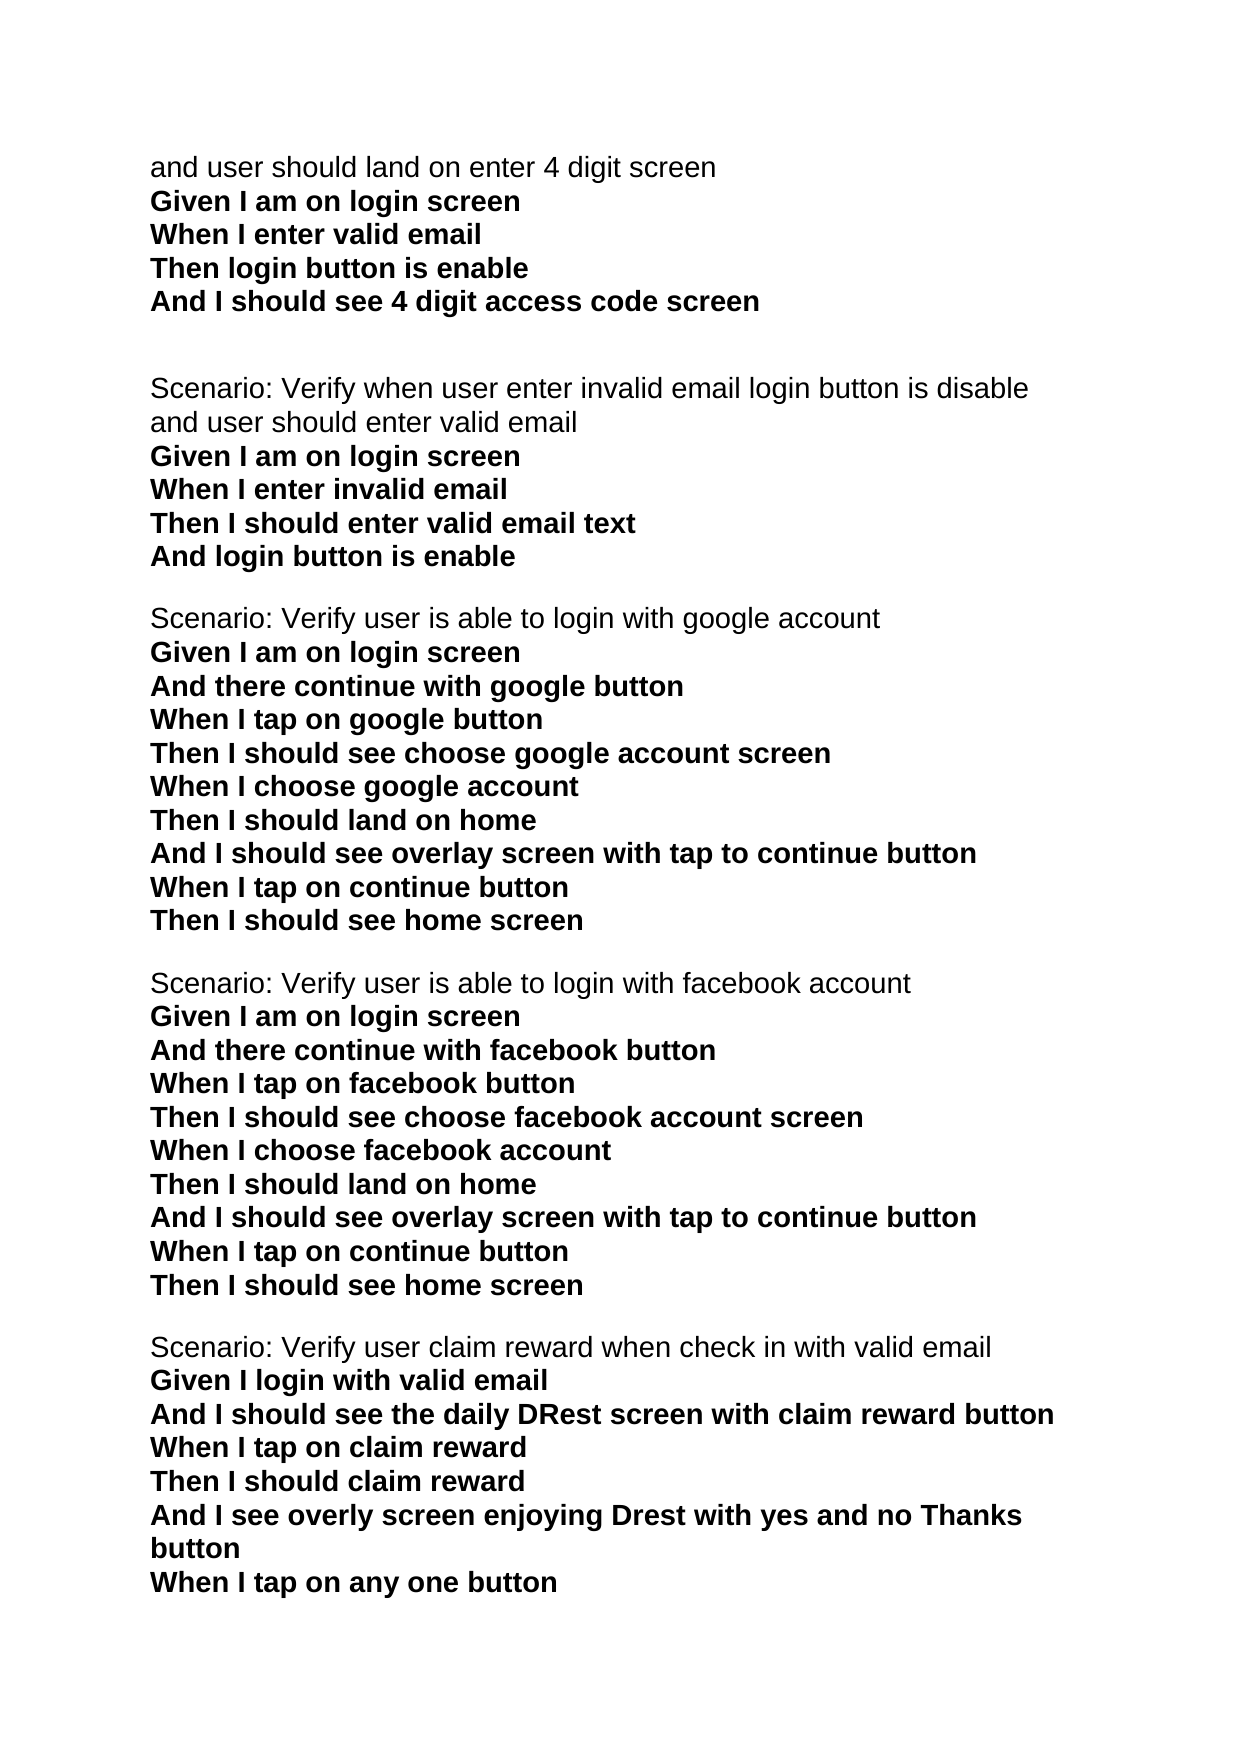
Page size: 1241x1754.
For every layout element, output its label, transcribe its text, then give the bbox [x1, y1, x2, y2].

text Given I am on login screen [150, 183, 1090, 217]
text Then I should see home screen [150, 903, 1090, 937]
text And I should see the daily DRest screen with claim reward button [150, 1397, 1090, 1430]
text Then I should claim reward [150, 1464, 1090, 1497]
text Scenario: Verify when user enter invalid email login button is disable [150, 371, 1090, 405]
text And I should see overlay screen with tap to continue button [150, 836, 1090, 870]
text When I choose facebook account [150, 1133, 1090, 1167]
text Scenario: Verify user claim reward when check in with valid email [150, 1330, 1090, 1363]
text And there continue with facebook button [150, 1033, 1090, 1066]
text Given I am on login screen [150, 999, 1090, 1033]
text When I tap on continue button [150, 1234, 1090, 1267]
text When I tap on continue button [150, 870, 1090, 903]
text When I enter valid email [150, 217, 1090, 251]
text Scenario: Verify user is able to login with google account [150, 601, 1090, 635]
text When I enter invalid email [150, 472, 1090, 506]
text And login button is enable [150, 539, 1090, 573]
text and user should enter valid email [150, 405, 1090, 438]
text Then login button is enable [150, 251, 1090, 284]
text And there continue with google button [150, 668, 1090, 702]
text and user should land on enter 4 digit screen [150, 150, 1090, 183]
text Then I should see choose facebook account screen [150, 1100, 1090, 1133]
text Given I am on login screen [150, 438, 1090, 472]
text When I tap on google button [150, 702, 1090, 736]
text Then I should enter valid email text [150, 506, 1090, 539]
text Then I should land on home [150, 803, 1090, 836]
text And I should see 4 digit access code screen [150, 284, 1090, 318]
text Then I should see choose google account screen [150, 736, 1090, 769]
text Scenario: Verify user is able to login with facebook account [150, 966, 1090, 999]
text And I should see overlay screen with tap to continue button [150, 1200, 1090, 1234]
text Then I should see home screen [150, 1267, 1090, 1301]
text When I tap on facebook button [150, 1066, 1090, 1100]
text When I tap on any one button [150, 1564, 1090, 1598]
text When I tap on claim reward [150, 1430, 1090, 1464]
text When I choose google account [150, 769, 1090, 803]
text And I see overly screen enjoying Drest with yes and no Thanks button [150, 1497, 1090, 1564]
text Given I login with valid email [150, 1363, 1090, 1397]
text Given I am on login screen [150, 635, 1090, 668]
text Then I should land on home [150, 1167, 1090, 1200]
